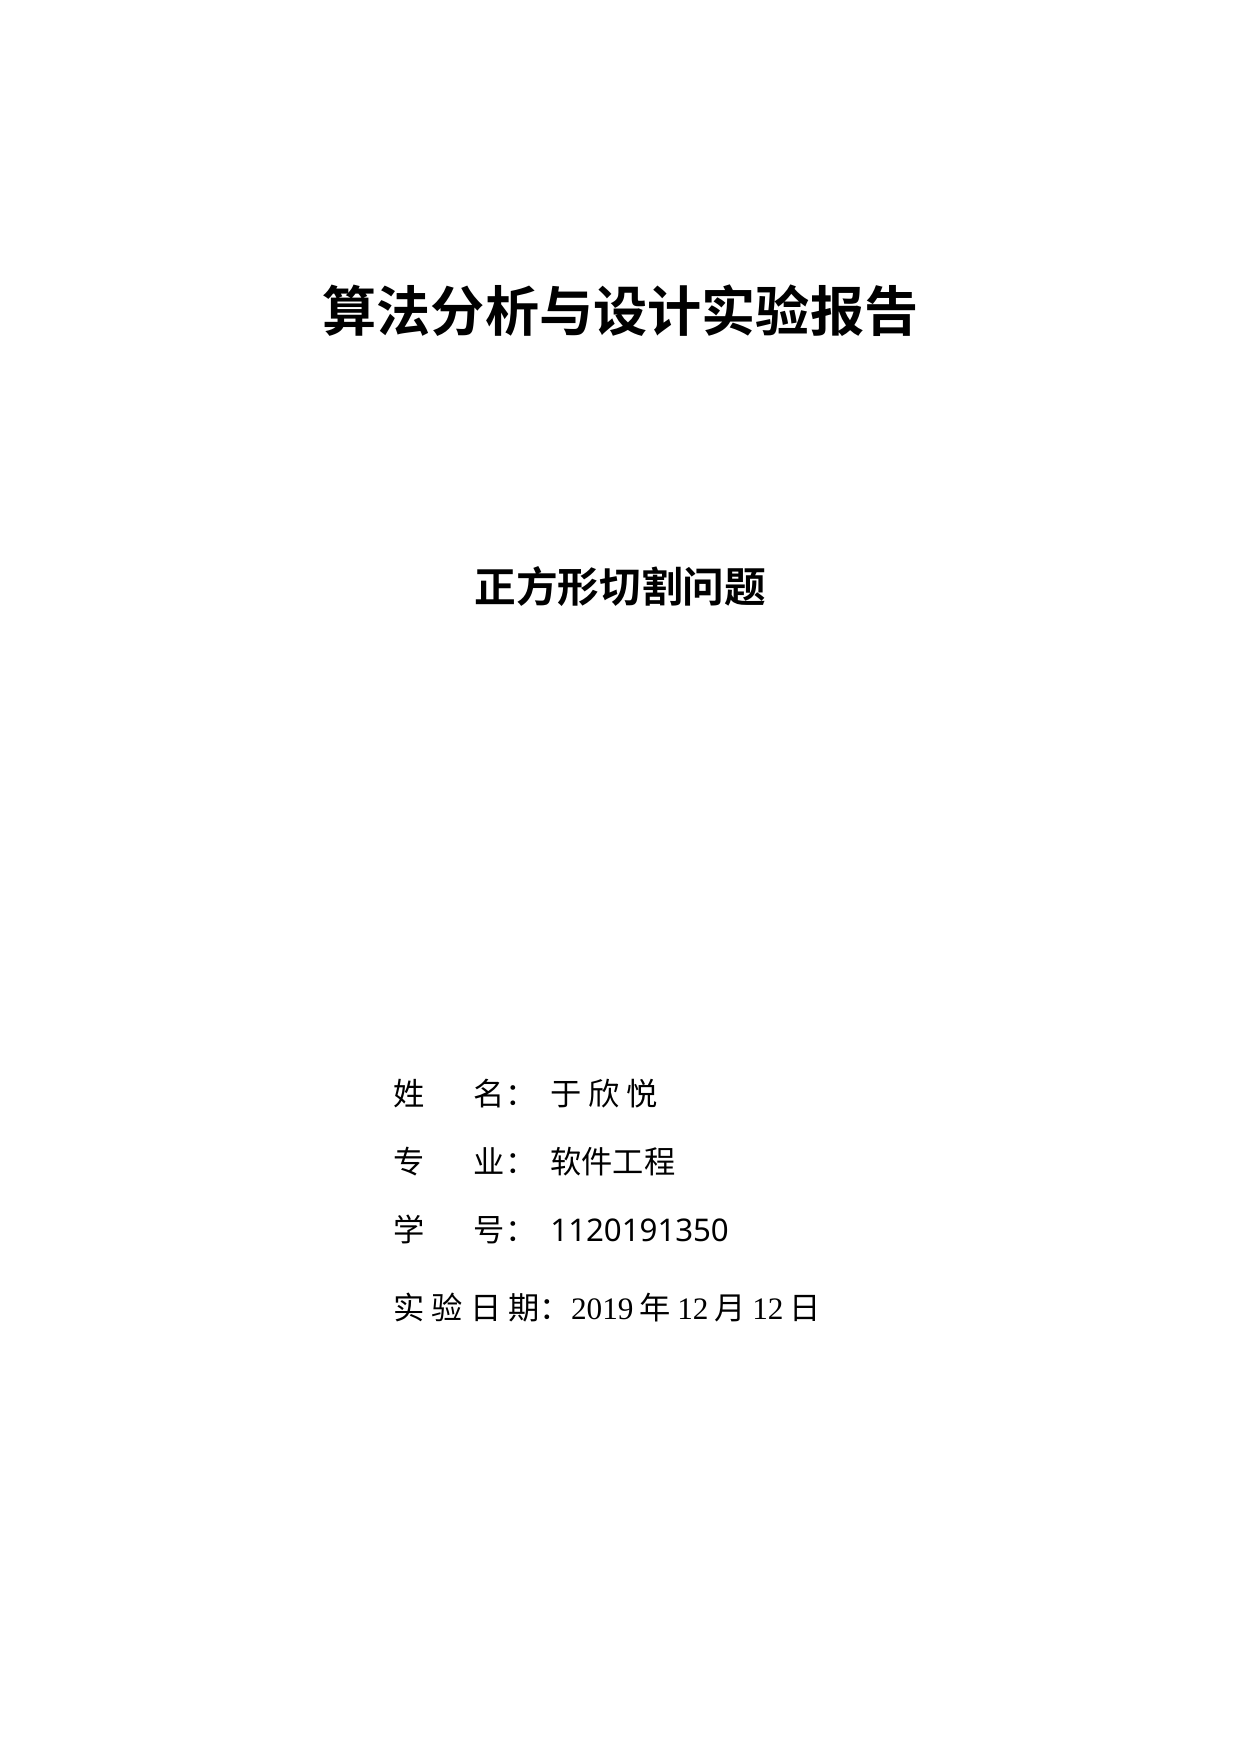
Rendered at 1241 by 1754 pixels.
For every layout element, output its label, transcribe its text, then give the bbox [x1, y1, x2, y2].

text 实 验 日 期：2019年12月12日 [350, 1273, 1053, 1338]
text 学 号： 1120191350 [187, 1205, 1053, 1251]
text 专 业： 软件工程 [187, 1137, 1053, 1183]
text 正方形切割问题 [187, 552, 1053, 617]
text 算法分析与设计实验报告 [187, 259, 1053, 357]
text 姓 名： 于 欣 悦 [187, 1069, 1053, 1115]
